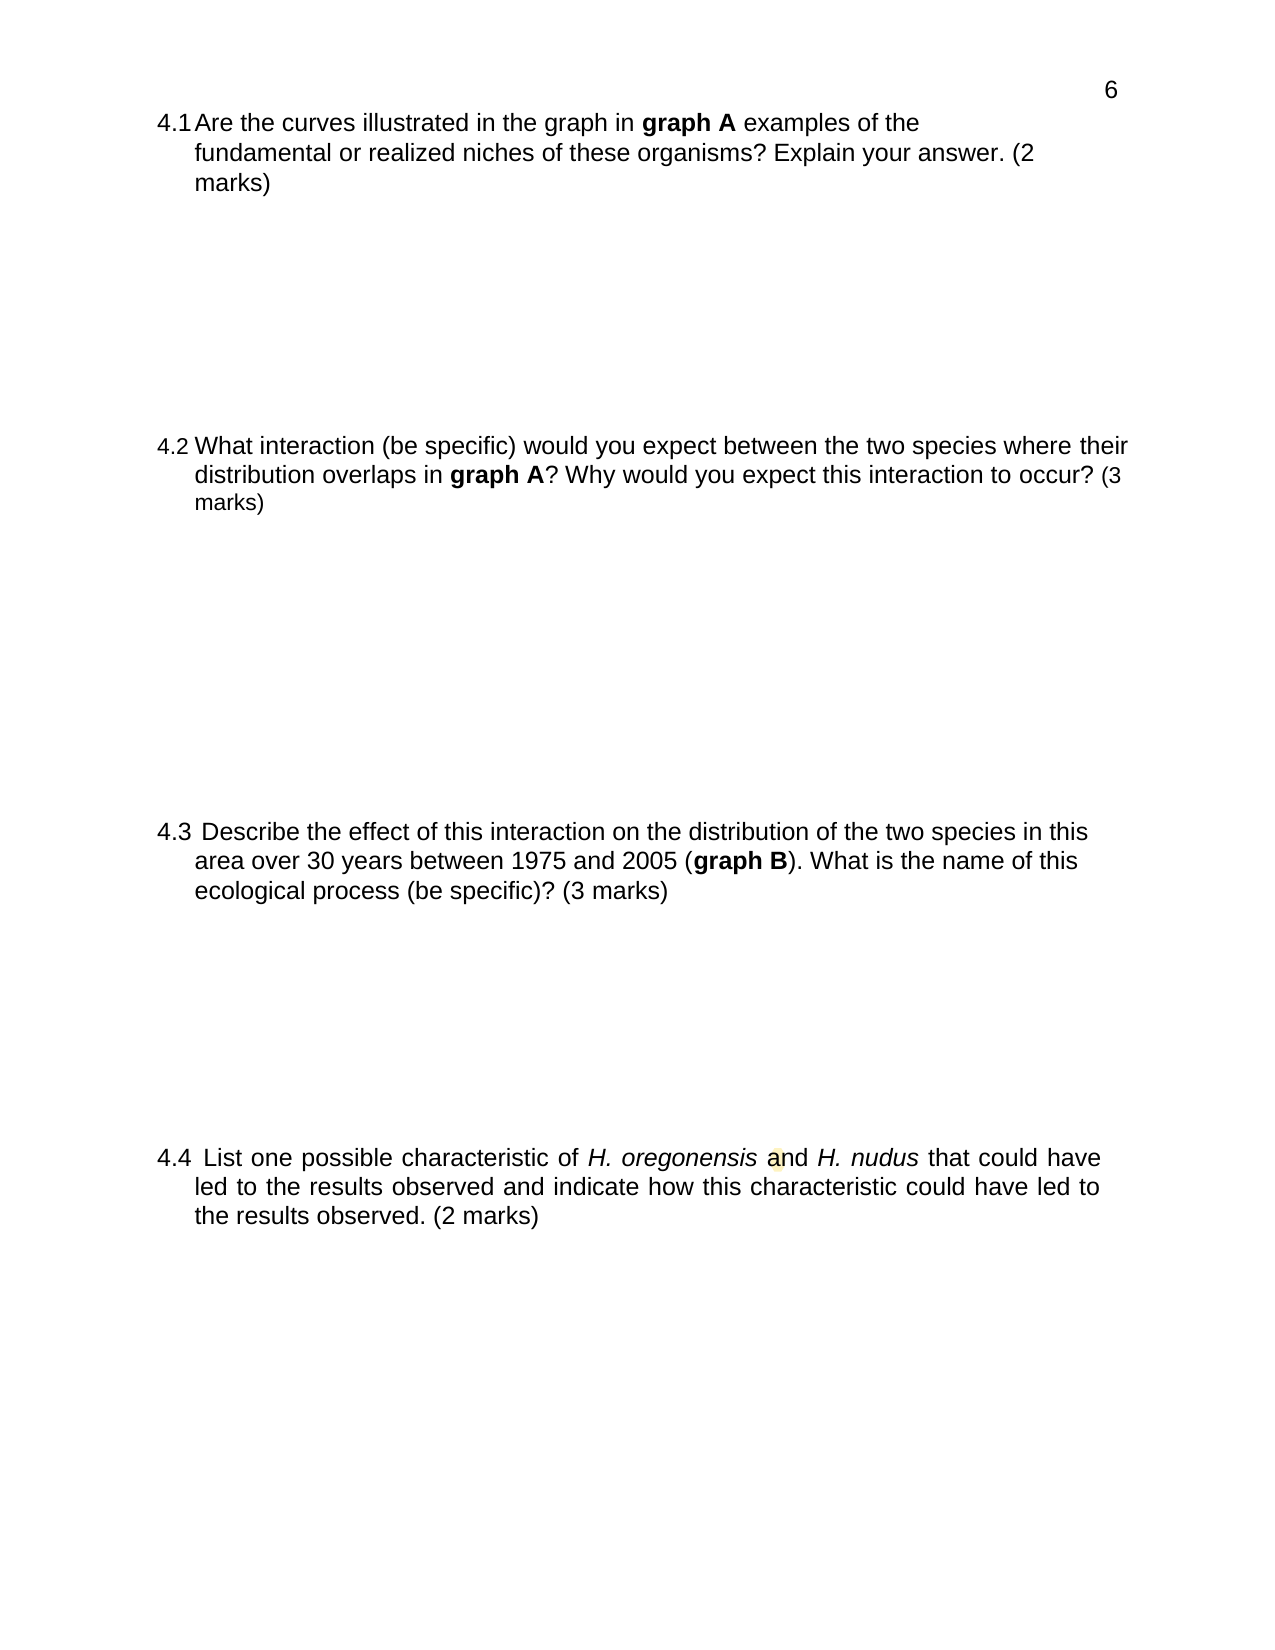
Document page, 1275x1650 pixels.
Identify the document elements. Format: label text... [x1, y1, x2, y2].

list Are the curves illustrated in the graph in graph A examples of the fundamental or realized niches of these organisms? Explain your answer. (2 marks) [157, 108, 1056, 196]
list List one possible characteristic of H. oregonensis and H. nudus that could have led to the results observed and indicate how this characteristic could have led to the results observed. (2 marks) [157, 1143, 1101, 1230]
list What interaction (be specific) would you expect between the two species where their distribution overlaps in graph A? Why would you expect this interaction to occur? (3 marks) [157, 431, 1175, 515]
list Describe the effect of this interaction on the distribution of the two species in this area over 30 years between 1975 and 2005 (graph B). What is the name of this ecological process (be specific)? (3 marks) [157, 817, 1109, 905]
